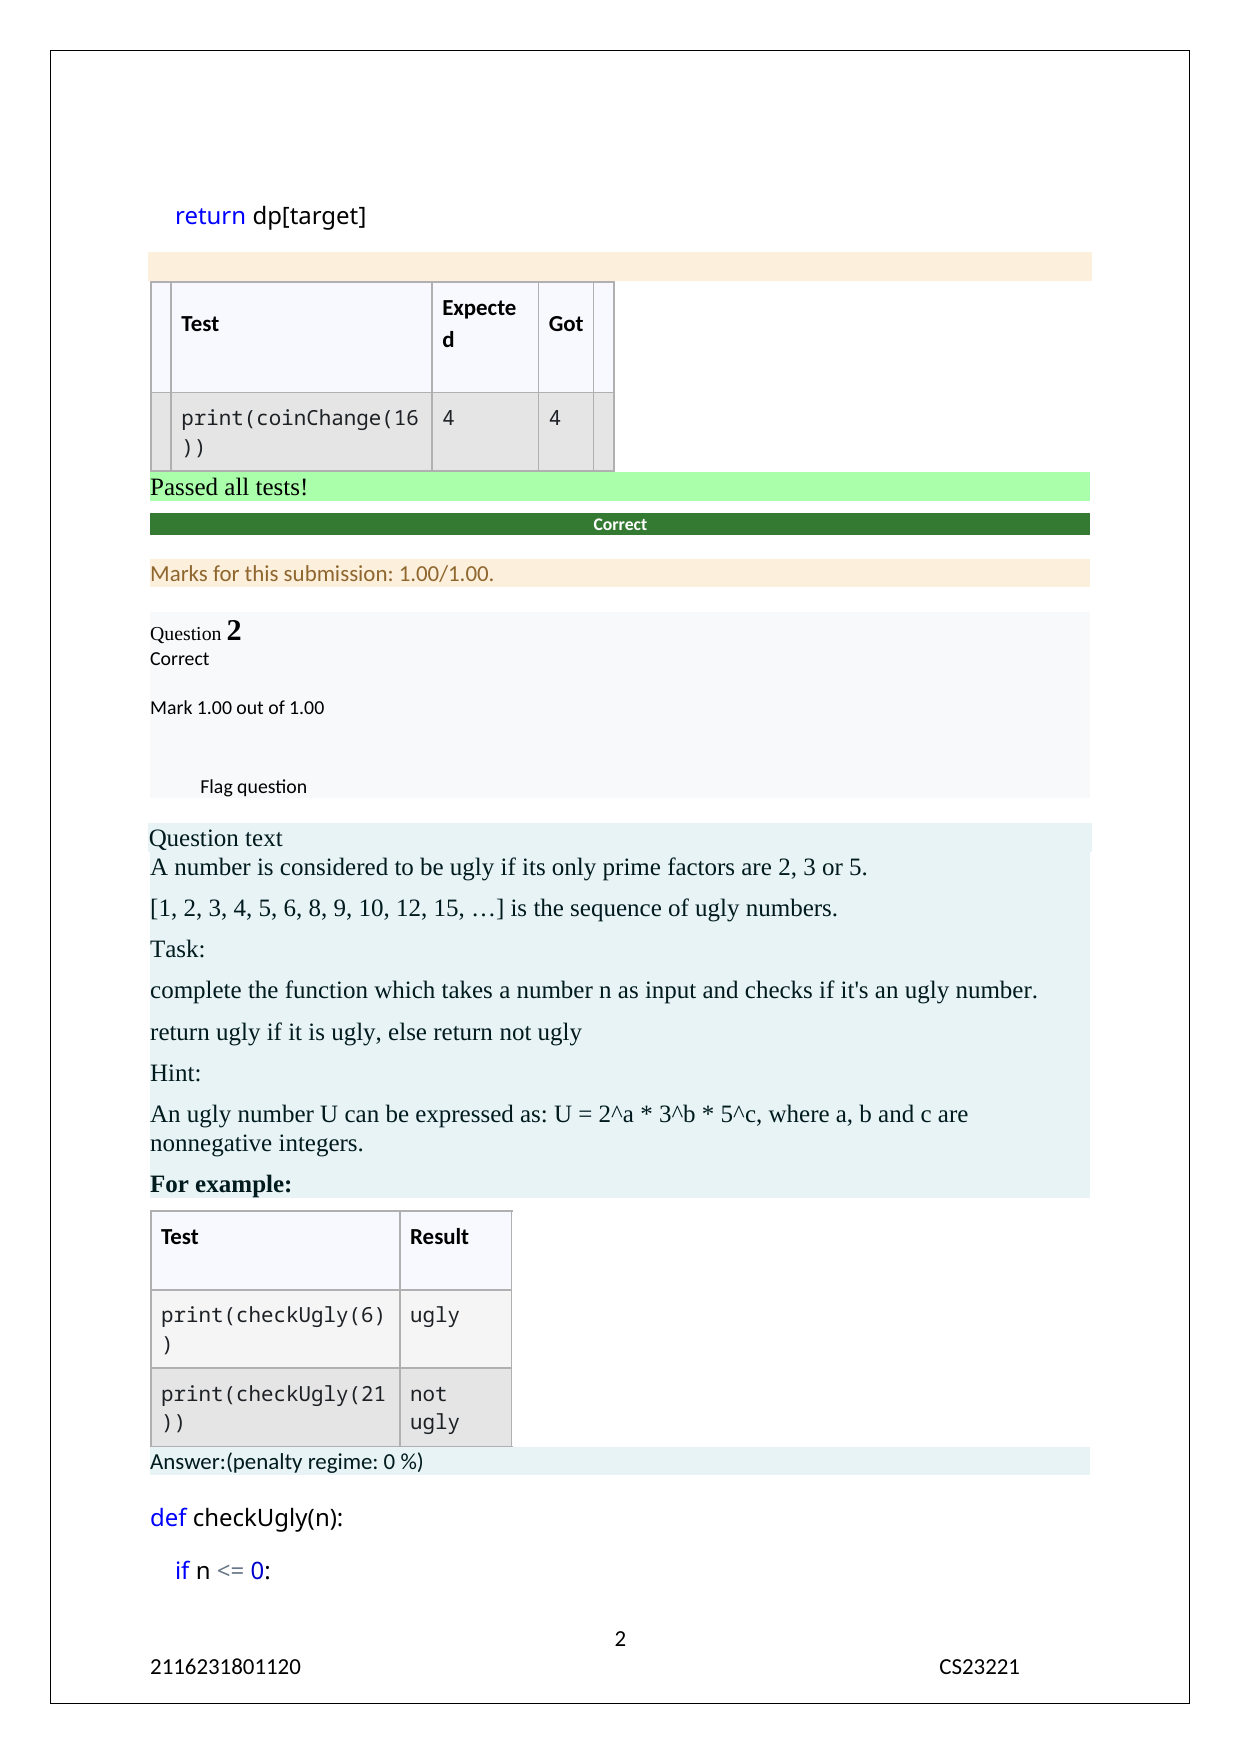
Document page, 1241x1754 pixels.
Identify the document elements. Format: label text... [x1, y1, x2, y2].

text Mark 1.00 out of 1.00 [150, 695, 1090, 719]
table_header Test [172, 283, 431, 392]
table_cell print(checkUgly(6)) [152, 1291, 399, 1367]
text Passed all tests! [150, 472, 1090, 501]
text Answer:(penalty regime: 0 %) [150, 1447, 1090, 1475]
table_cell [594, 393, 613, 470]
table_cell [152, 393, 170, 470]
table_header Result [401, 1212, 511, 1289]
text Task: [150, 934, 1090, 963]
table_cell not ugly [401, 1369, 511, 1446]
text def checkUgly(n): [150, 1500, 1090, 1533]
table_header [152, 283, 170, 392]
text Correct [150, 646, 1090, 671]
text [1, 2, 3, 4, 5, 6, 8, 9, 10, 12, 15, …] is the sequence of ugly numbers. [150, 893, 1090, 922]
table_cell ugly [401, 1291, 511, 1367]
table_cell 4 [433, 393, 538, 470]
text For example: [150, 1169, 1090, 1198]
table_cell print(coinChange(16)) [172, 393, 431, 470]
text complete the function which takes a number n as input and checks if it's an ugly number. [150, 975, 1090, 1004]
text return dp[target] [150, 199, 1090, 232]
text Correct [150, 513, 1090, 535]
table_cell print(checkUgly(21)) [152, 1369, 399, 1446]
text return ugly if it is ugly, else return not ugly [150, 1017, 1090, 1045]
text A number is considered to be ugly if its only prime factors are 2, 3 or 5. [150, 852, 1090, 880]
text Marks for this submission: 1.00/1.00. [150, 559, 1090, 587]
subtitle Question text [148, 823, 1092, 852]
subtitle Question 2 [150, 612, 1090, 646]
text Hint: [150, 1058, 1090, 1087]
text Flag question [150, 743, 1090, 798]
table_header Expected [433, 283, 538, 392]
text if n <= 0: [150, 1554, 1090, 1586]
table_header Got [539, 283, 593, 392]
table_header [594, 283, 613, 392]
text An ugly number U can be expressed as: U = 2^a * 3^b * 5^c, where a, b and c are nonnegative integers. [150, 1099, 1090, 1157]
table_cell 4 [539, 393, 593, 470]
table_header Test [152, 1212, 399, 1289]
